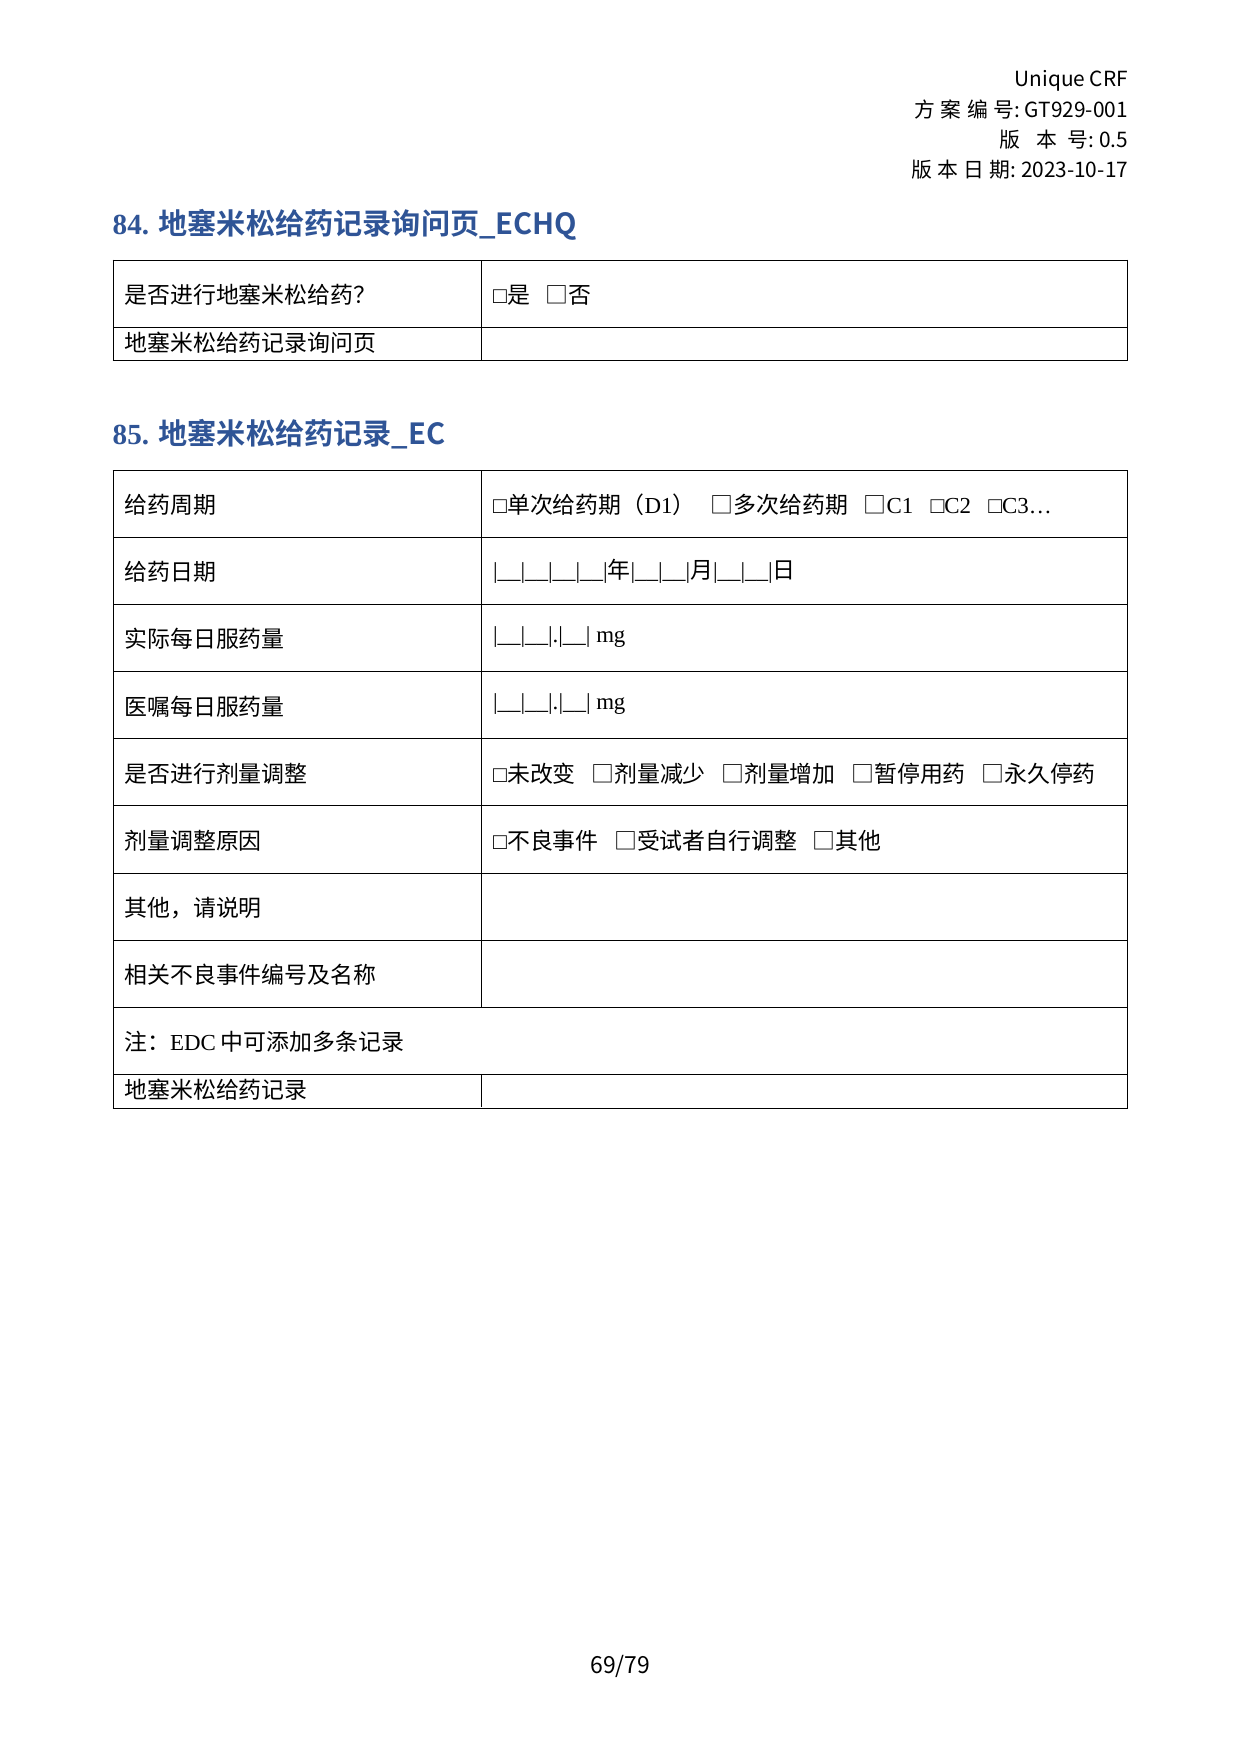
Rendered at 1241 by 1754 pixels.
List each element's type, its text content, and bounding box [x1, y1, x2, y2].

table_header 给药周期 [114, 471, 481, 537]
table_cell |__|__|.|__| mg [482, 605, 1127, 671]
table_cell 是否进行剂量调整 [114, 739, 481, 805]
table_cell 医嘱每日服药量 [114, 672, 481, 738]
table_cell 地塞米松给药记录 [114, 1075, 481, 1107]
table_cell |__|__|__|__|年|__|__|月|__|__|日 [482, 538, 1127, 604]
table_cell 注：EDC中可添加多条记录 [114, 1008, 1127, 1074]
table_header □是 □否 [482, 261, 1127, 327]
table_cell [482, 941, 1127, 1007]
table_cell [482, 328, 1127, 360]
table_cell 地塞米松给药记录询问页 [114, 328, 481, 360]
table_cell 其他，请说明 [114, 874, 481, 939]
table_cell [482, 1075, 1127, 1107]
table_cell 相关不良事件编号及名称 [114, 941, 481, 1007]
table_cell 给药日期 [114, 538, 481, 604]
table_cell |__|__|.|__| mg [482, 672, 1127, 738]
subtitle 地塞米松给药记录询问页_ECHQ [112, 201, 1128, 243]
table_cell [482, 874, 1127, 939]
table_cell 剂量调整原因 [114, 806, 481, 872]
table_cell □不良事件 □受试者自行调整 □其他 [482, 806, 1127, 872]
table_header □单次给药期（D1） □多次给药期 □C1 □C2 □C3… [482, 471, 1127, 537]
subtitle 地塞米松给药记录_EC [112, 411, 1128, 453]
table_cell 实际每日服药量 [114, 605, 481, 671]
table_header 是否进行地塞米松给药？ [114, 261, 481, 327]
table_cell □未改变 □剂量减少 □剂量增加 □暂停用药 □永久停药 [482, 739, 1127, 805]
